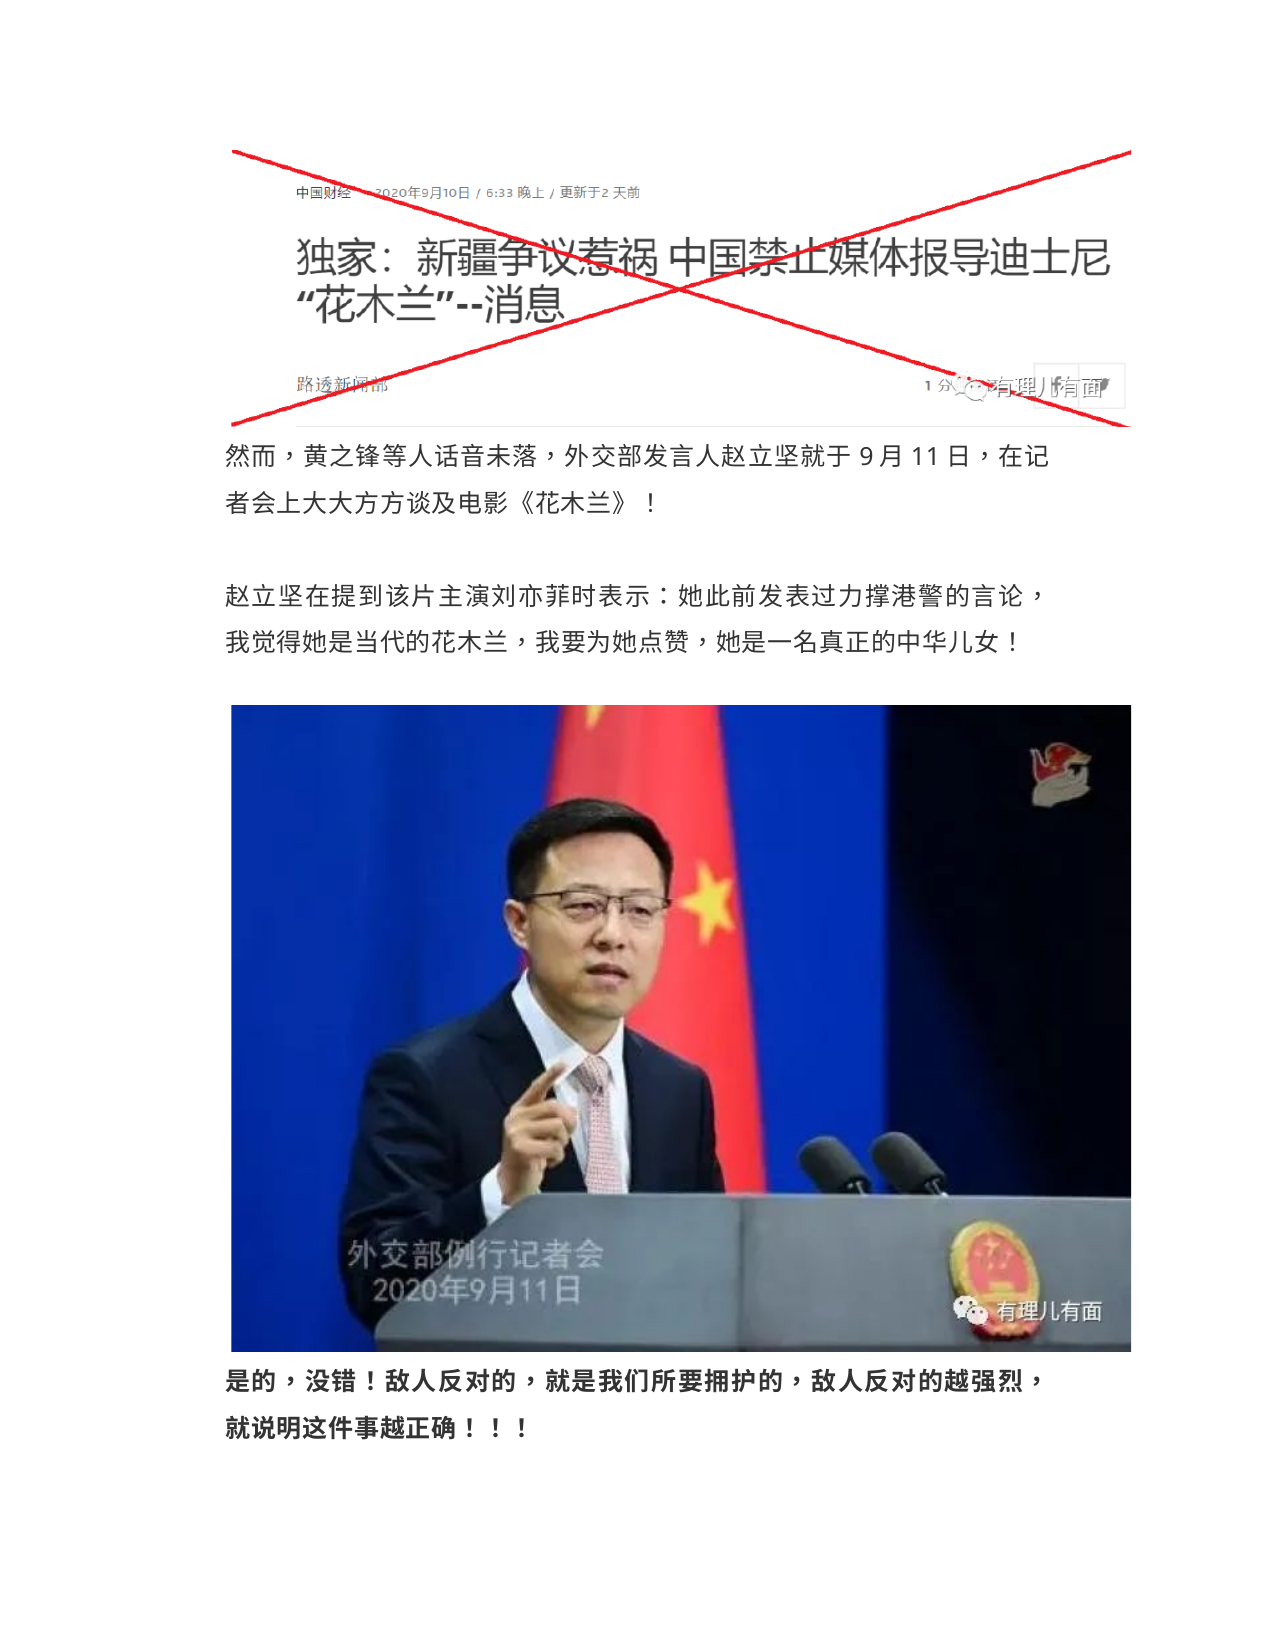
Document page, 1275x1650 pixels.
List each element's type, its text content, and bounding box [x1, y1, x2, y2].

text 是的，没错！敌人反对的，就是我们所要拥护的，敌人反对的越强烈，就说明这件事越正确！！！ [225, 1351, 1050, 1444]
picture [231, 150, 1132, 427]
text 赵立坚在提到该片主演刘亦菲时表示：她此前发表过力撑港警的言论，我觉得她是当代的花木兰，我要为她点赞，她是一名真正的中华儿女！ [225, 566, 1050, 659]
text 然而，黄之锋等人话音未落，外交部发言人赵立坚就于9月11日，在记者会上大大方方谈及电影《花木兰》！ [225, 427, 1050, 519]
picture [231, 705, 1132, 1352]
